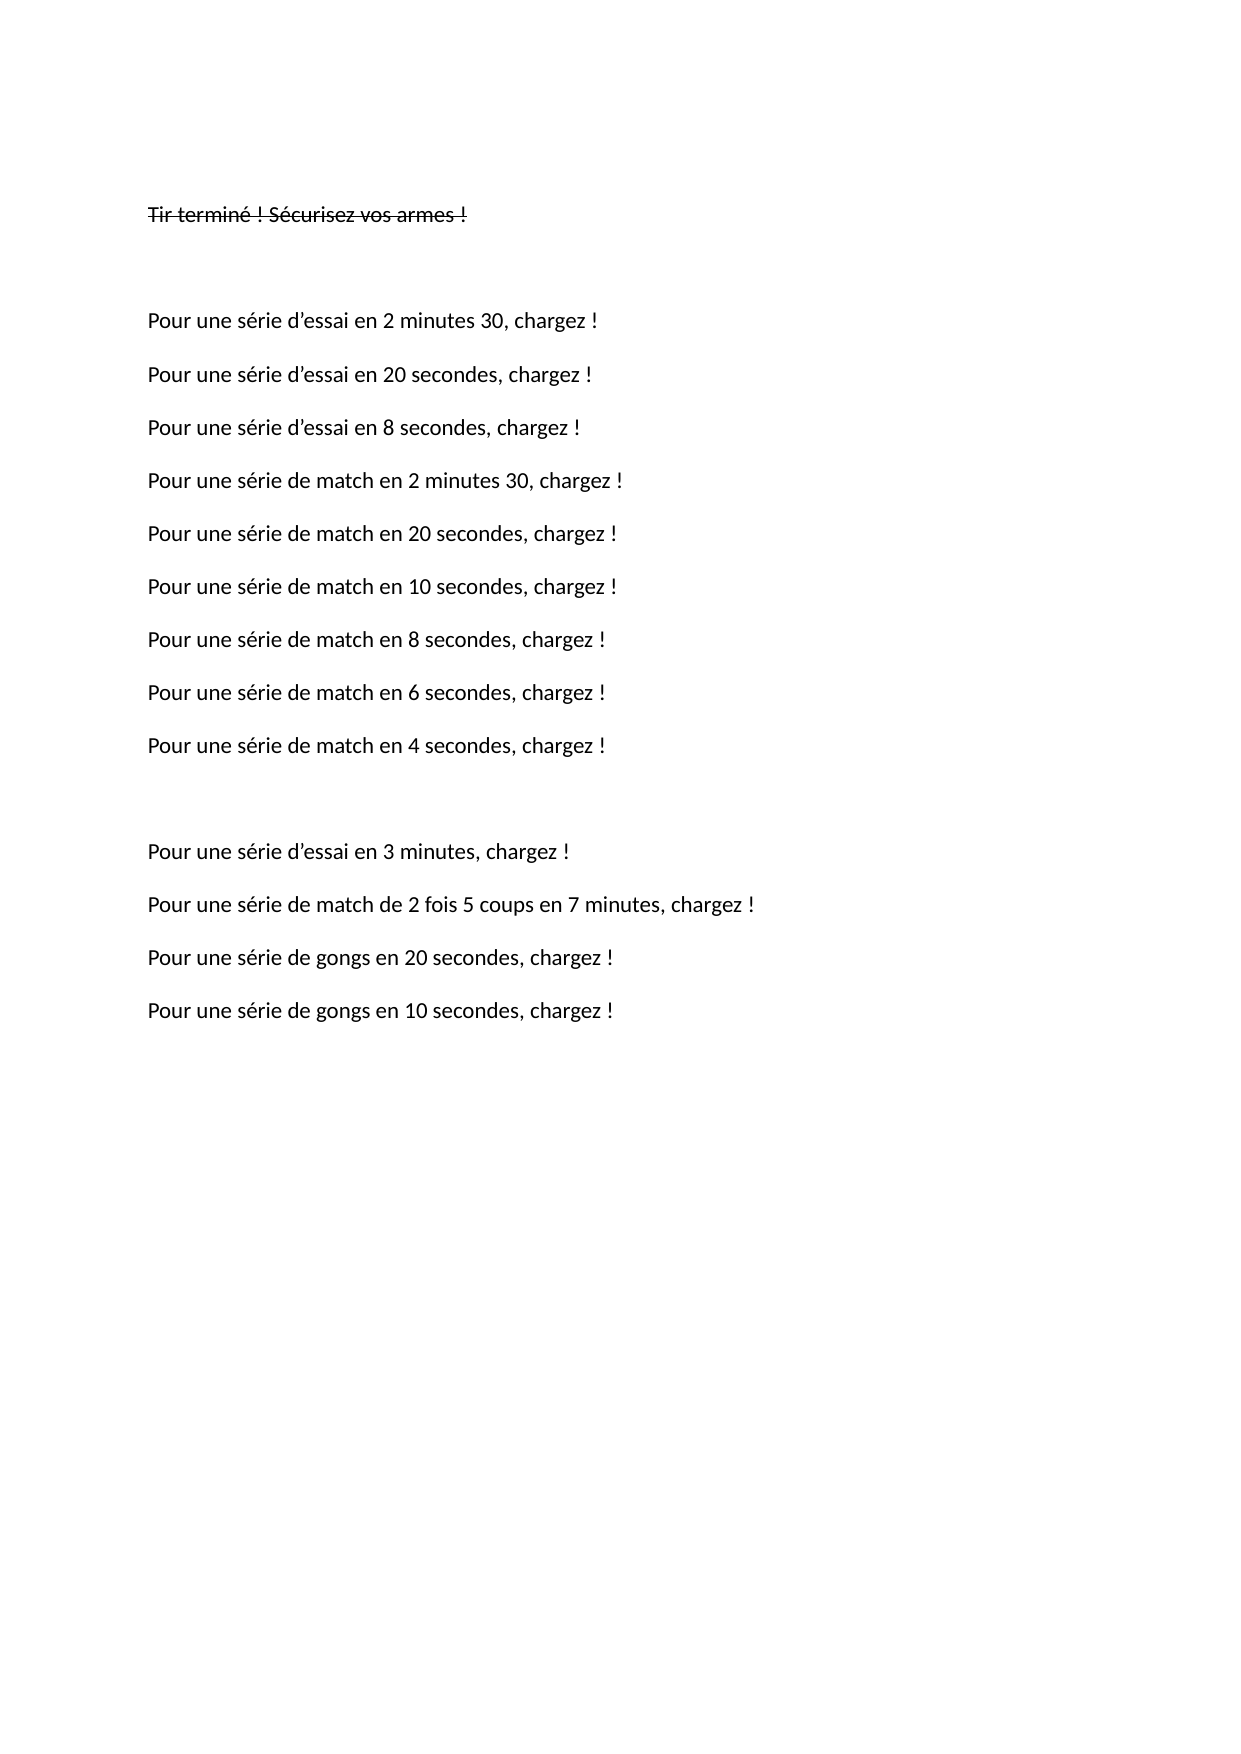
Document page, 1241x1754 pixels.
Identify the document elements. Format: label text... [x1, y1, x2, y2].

text Pour une série d’essai en 2 minutes 30, chargez ! [148, 307, 1093, 335]
text Pour une série de match en 4 secondes, chargez ! [148, 731, 1093, 759]
text Tir terminé ! Sécurisez vos armes ! [148, 201, 1093, 229]
text Pour une série de match en 2 minutes 30, chargez ! [148, 466, 1093, 494]
text Pour une série d’essai en 20 secondes, chargez ! [148, 360, 1093, 388]
text Pour une série d’essai en 8 secondes, chargez ! [148, 413, 1093, 441]
text Pour une série de gongs en 10 secondes, chargez ! [148, 996, 1093, 1024]
text Pour une série de match en 6 secondes, chargez ! [148, 678, 1093, 706]
text Pour une série de match en 10 secondes, chargez ! [148, 572, 1093, 600]
text Pour une série de match en 20 secondes, chargez ! [148, 519, 1093, 547]
text Pour une série d’essai en 3 minutes, chargez ! [148, 837, 1093, 865]
text Pour une série de gongs en 20 secondes, chargez ! [148, 943, 1093, 971]
text Pour une série de match de 2 fois 5 coups en 7 minutes, chargez ! [148, 890, 1093, 918]
text Pour une série de match en 8 secondes, chargez ! [148, 625, 1093, 653]
